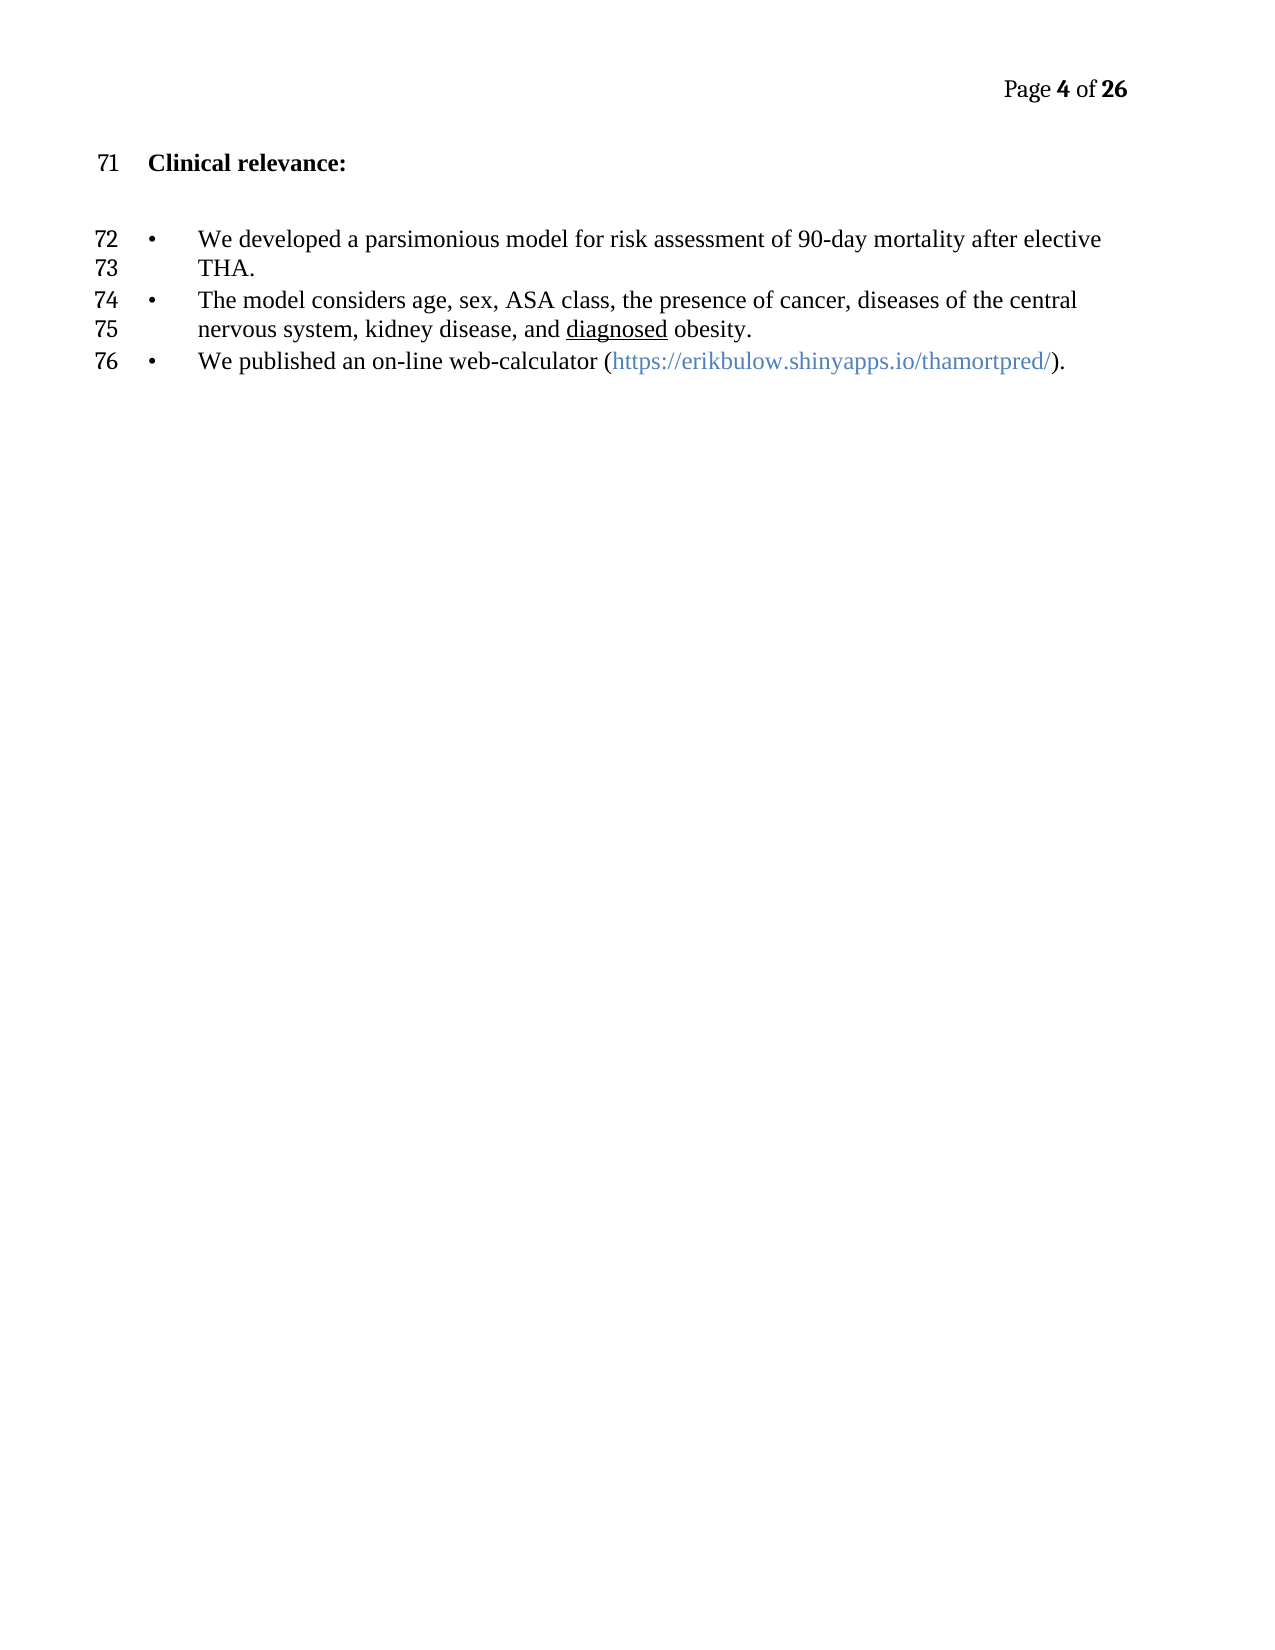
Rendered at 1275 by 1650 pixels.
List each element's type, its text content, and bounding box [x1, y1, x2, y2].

list We developed a parsimonious model for risk assessment of 90-day mortality after elective THA. [148, 224, 1127, 281]
list The model considers age, sex, ASA class, the presence of cancer, diseases of the central nervous system, kidney disease, and diagnosed obesity. [148, 285, 1127, 343]
list We published an on-line web-calculator (https://erikbulow.shinyapps.io/thamortpred/). [148, 346, 1127, 375]
text Clinical relevance: [148, 148, 1127, 176]
